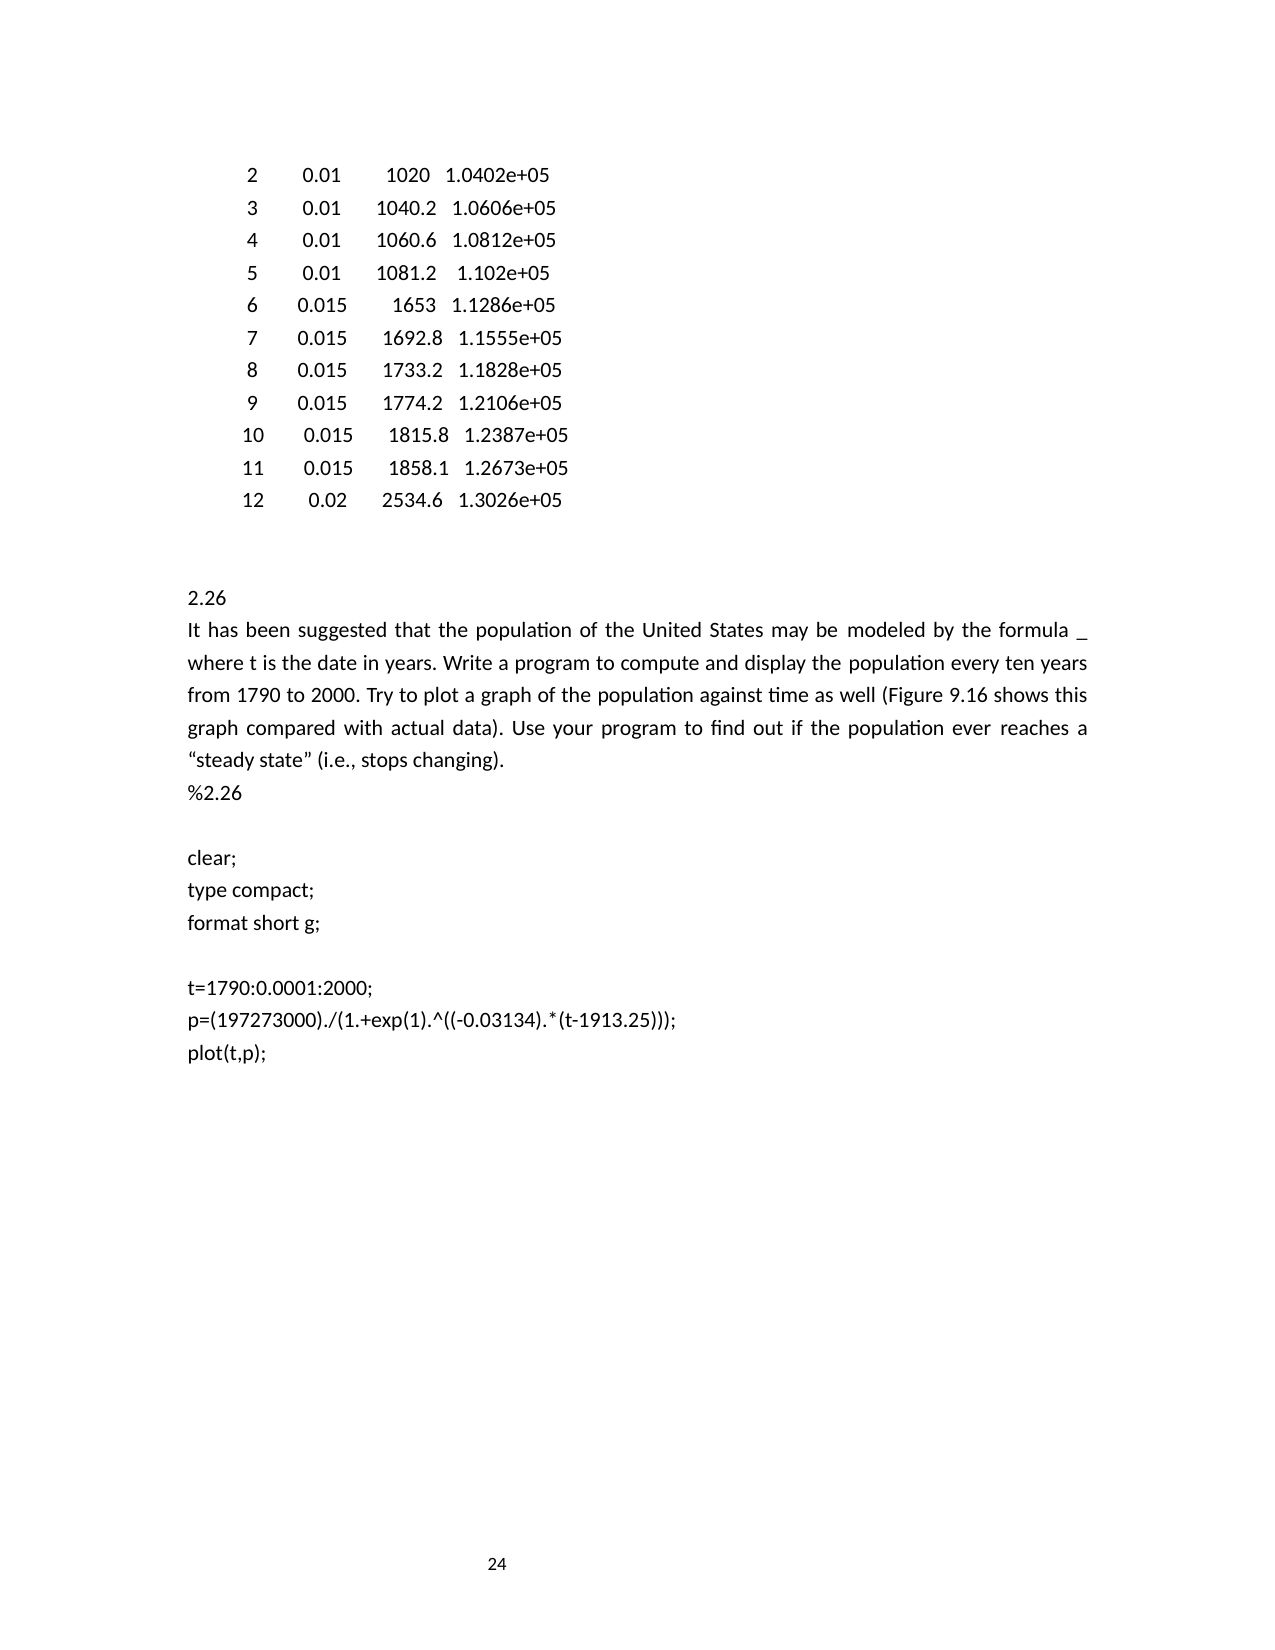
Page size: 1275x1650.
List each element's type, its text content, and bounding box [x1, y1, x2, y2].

text p=(197273000)./(1.+exp(1).^((-0.03134).*(t-1913.25))); [187, 1004, 1087, 1036]
text 5 0.01 1081.2 1.102e+05 [187, 256, 1087, 289]
text t=1790:0.0001:2000; [187, 971, 1087, 1004]
text 9 0.015 1774.2 1.2106e+05 [187, 386, 1087, 419]
text 6 0.015 1653 1.1286e+05 [187, 289, 1087, 321]
text 4 0.01 1060.6 1.0812e+05 [187, 224, 1087, 256]
text 2.26 [187, 581, 1087, 614]
text 10 0.015 1815.8 1.2387e+05 [187, 419, 1087, 451]
text %2.26 [187, 776, 1087, 809]
text 11 0.015 1858.1 1.2673e+05 [187, 451, 1087, 484]
text format short g; [187, 906, 1087, 939]
text It has been suggested that the population of the United States may be modeled by the formula _ where t is the date in years. Write a program to compute and display the population every ten years from 1790 to 2000. Try to plot a graph of the population against time as well (Figure 9.16 shows this graph compared with actual data). Use your program to find out if the population ever reaches a “steady state” (i.e., stops changing). [187, 614, 1087, 776]
text 8 0.015 1733.2 1.1828e+05 [187, 354, 1087, 386]
text 7 0.015 1692.8 1.1555e+05 [187, 321, 1087, 354]
text 12 0.02 2534.6 1.3026e+05 [187, 484, 1087, 516]
text type compact; [187, 874, 1087, 906]
text clear; [187, 841, 1087, 874]
text plot(t,p); [187, 1036, 1087, 1069]
text 2 0.01 1020 1.0402e+05 [187, 159, 1087, 191]
text 3 0.01 1040.2 1.0606e+05 [187, 191, 1087, 224]
